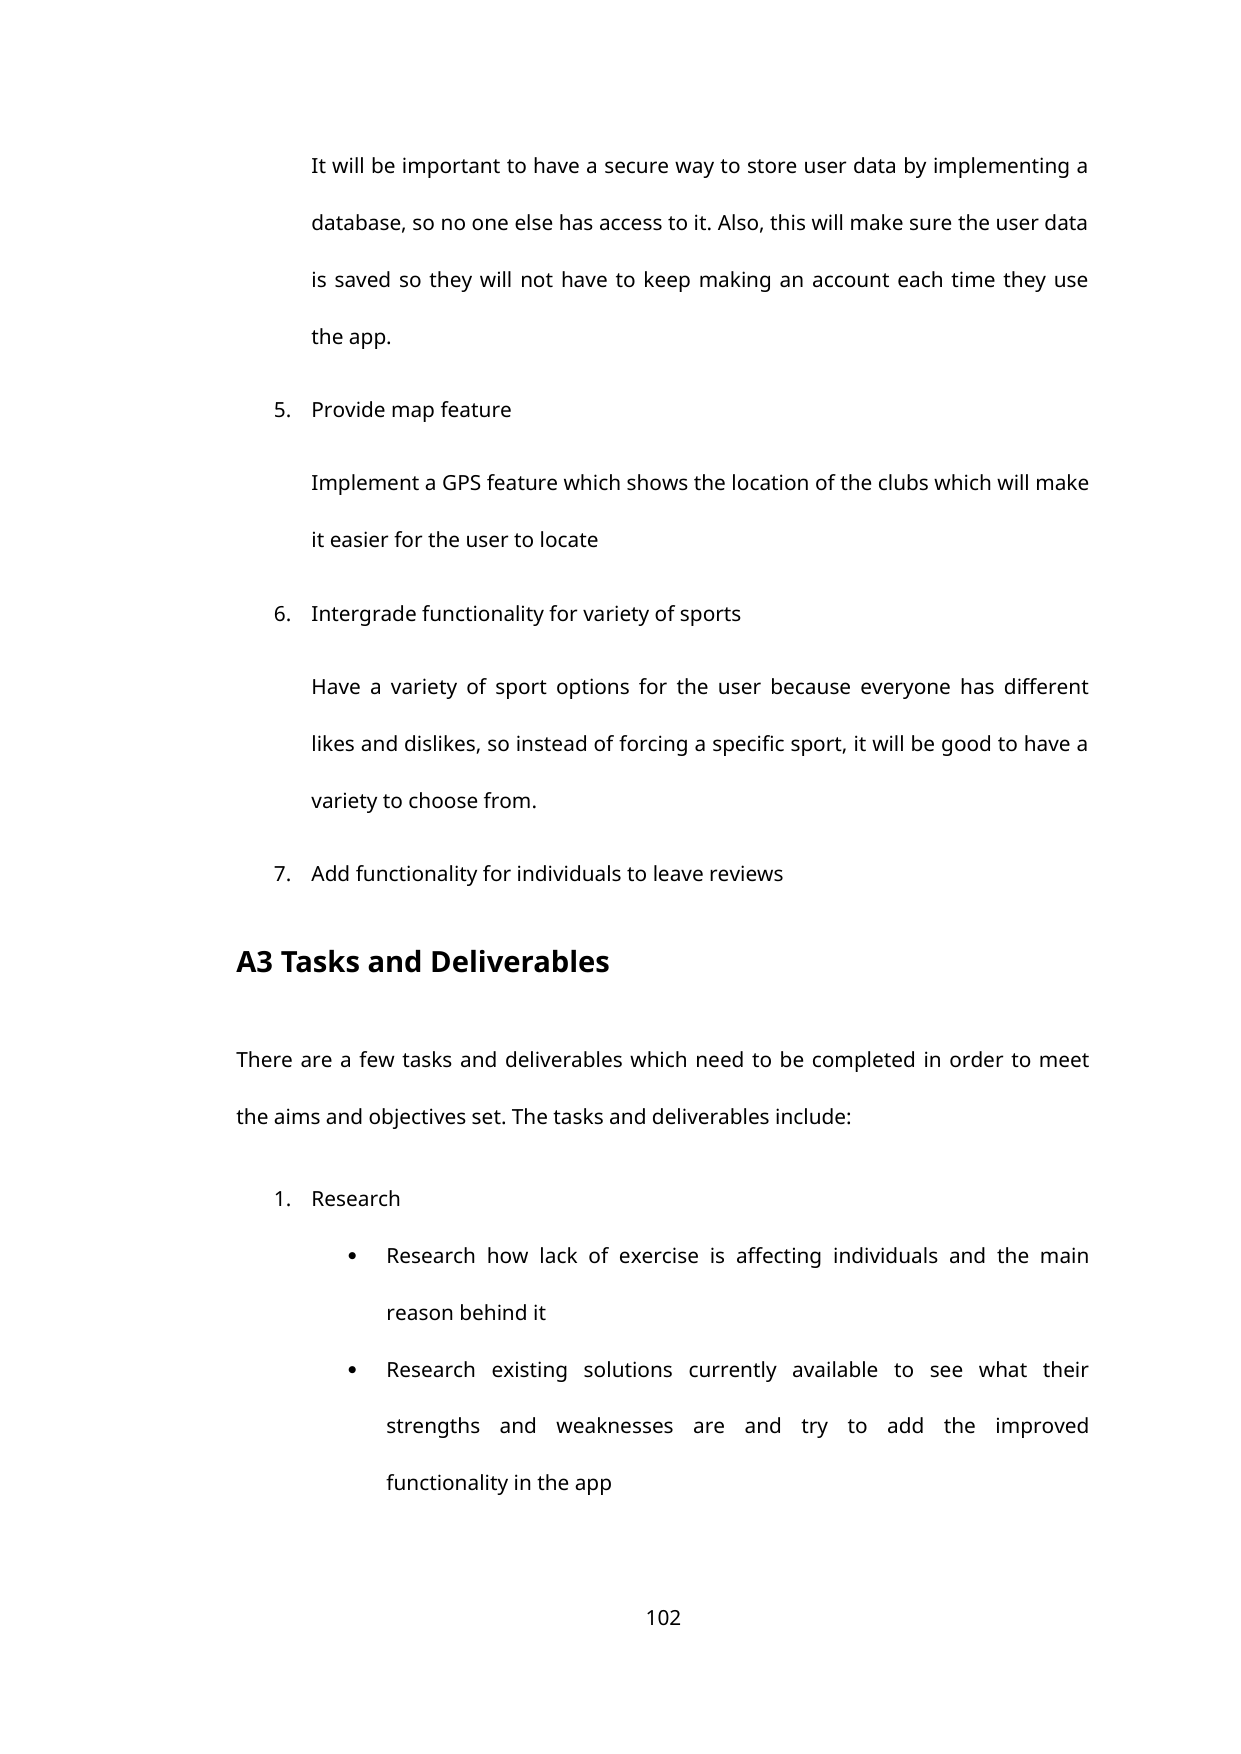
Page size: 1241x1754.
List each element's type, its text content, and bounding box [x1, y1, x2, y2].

list Research existing solutions currently available to see what their strengths and weaknesses are and try to add the improved functionality in the app [349, 1355, 1090, 1497]
text Implement a GPS feature which shows the location of the clubs which will make it easier for the user to locate [311, 468, 1090, 554]
text It will be important to have a secure way to store user data by implementing a database, so no one else has access to it. Also, this will make sure the user data is saved so they will not have to keep making an account each time they use the app. [311, 151, 1090, 350]
text Have a variety of sport options for the user because everyone has different likes and dislikes, so instead of forcing a specific sport, it will be good to have a variety to choose from. [311, 672, 1090, 814]
subtitle A3 Tasks and Deliverables [236, 941, 1090, 981]
list Provide map feature [274, 395, 1090, 424]
list Research [274, 1184, 1090, 1213]
list Intergrade functionality for variety of sports [274, 599, 1090, 627]
text There are a few tasks and deliverables which need to be completed in order to meet the aims and objectives set. The tasks and deliverables include: [236, 1045, 1090, 1131]
list Add functionality for individuals to leave reviews [274, 859, 1090, 888]
list Research how lack of exercise is affecting individuals and the main reason behind it [349, 1241, 1090, 1326]
